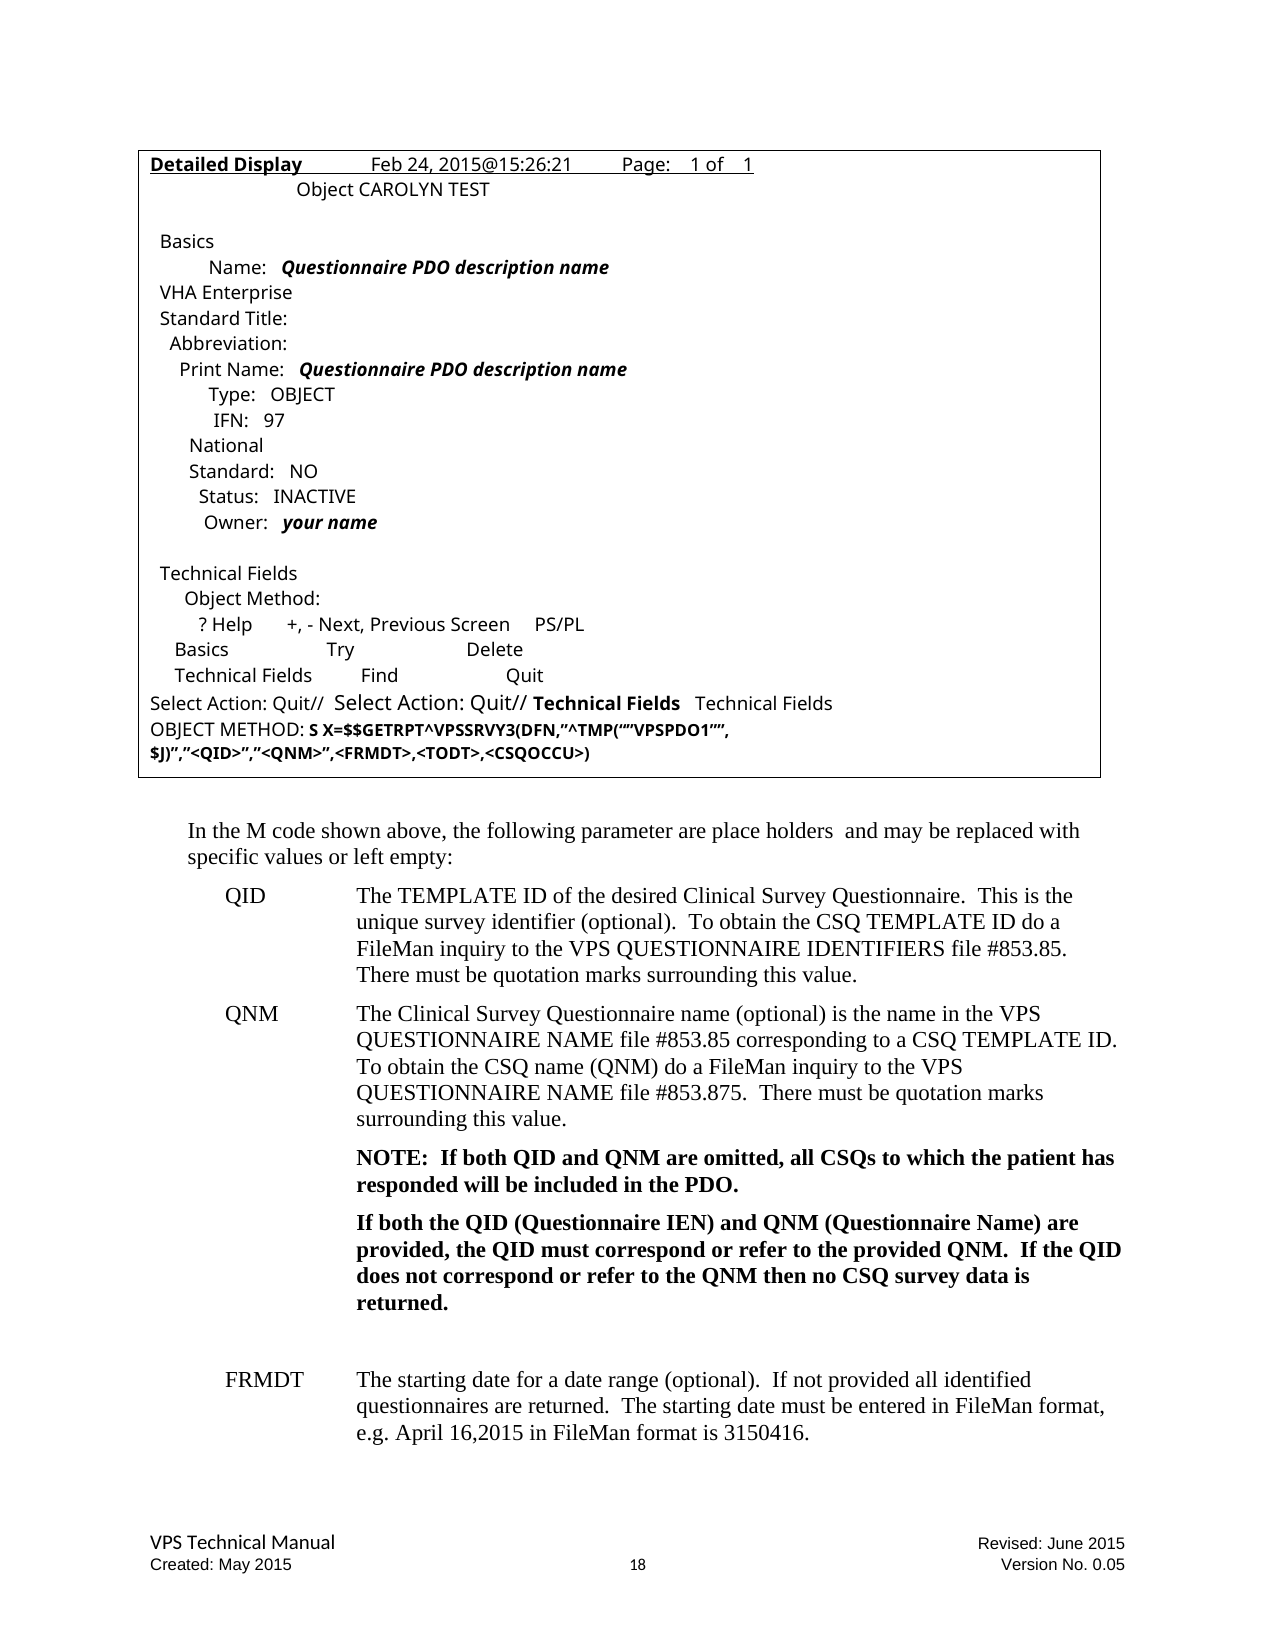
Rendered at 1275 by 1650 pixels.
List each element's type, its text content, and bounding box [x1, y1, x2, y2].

table_header Detailed Display Feb 24, 2015@15:26:21 Page: 1 of 1 Object CAROLYN TEST Basics Name: Questionnaire PDO description name VHA Enterprise Standard Title: Abbreviation: Print Name: Questionnaire PDO description name Type: OBJECT IFN: 97 National Standard: NO Status: INACTIVE Owner: your name Technical Fields Object Method: ? Help +, - Next, Previous Screen PS/PL Basics Try Delete Technical Fields Find Quit Select Action: Quit// Select Action: Quit// Technical Fields Technical Fields OBJECT METHOD: S X=$$GETRPT^VPSSRVY3(DFN,”^TMP(“”VPSPDO1””,$J)”,”<QID>”,”<QNM>”,<FRMDT>,<TODT>,<CSQOCCU>) [139, 151, 1100, 777]
text QNM The Clinical Survey Questionnaire name (optional) is the name in the VPS QUESTIONNAIRE NAME file #853.85 corresponding to a CSQ TEMPLATE ID. To obtain the CSQ name (QNM) do a FileMan inquiry to the VPS QUESTIONNAIRE NAME file #853.875. There must be quotation marks surrounding this value. [225, 1000, 1125, 1132]
text If both the QID (Questionnaire IEN) and QNM (Questionnaire Name) are provided, the QID must correspond or refer to the provided QNM. If the QID does not correspond or refer to the QNM then no CSQ survey data is returned. [225, 1209, 1125, 1315]
text FRMDT The starting date for a date range (optional). If not provided all identified questionnaires are returned. The starting date must be entered in FileMan format, e.g. April 16,2015 in FileMan format is 3150416. [225, 1366, 1125, 1445]
text In the M code shown above, the following parameter are place holders and may be replaced with specific values or left empty: [187, 817, 1125, 869]
text QID The TEMPLATE ID of the desired Clinical Survey Questionnaire. This is the unique survey identifier (optional). To obtain the CSQ TEMPLATE ID do a FileMan inquiry to the VPS QUESTIONNAIRE IDENTIFIERS file #853.85. There must be quotation marks surrounding this value. [225, 882, 1125, 987]
text NOTE: If both QID and QNM are omitted, all CSQs to which the patient has responded will be included in the PDO. [225, 1144, 1125, 1197]
